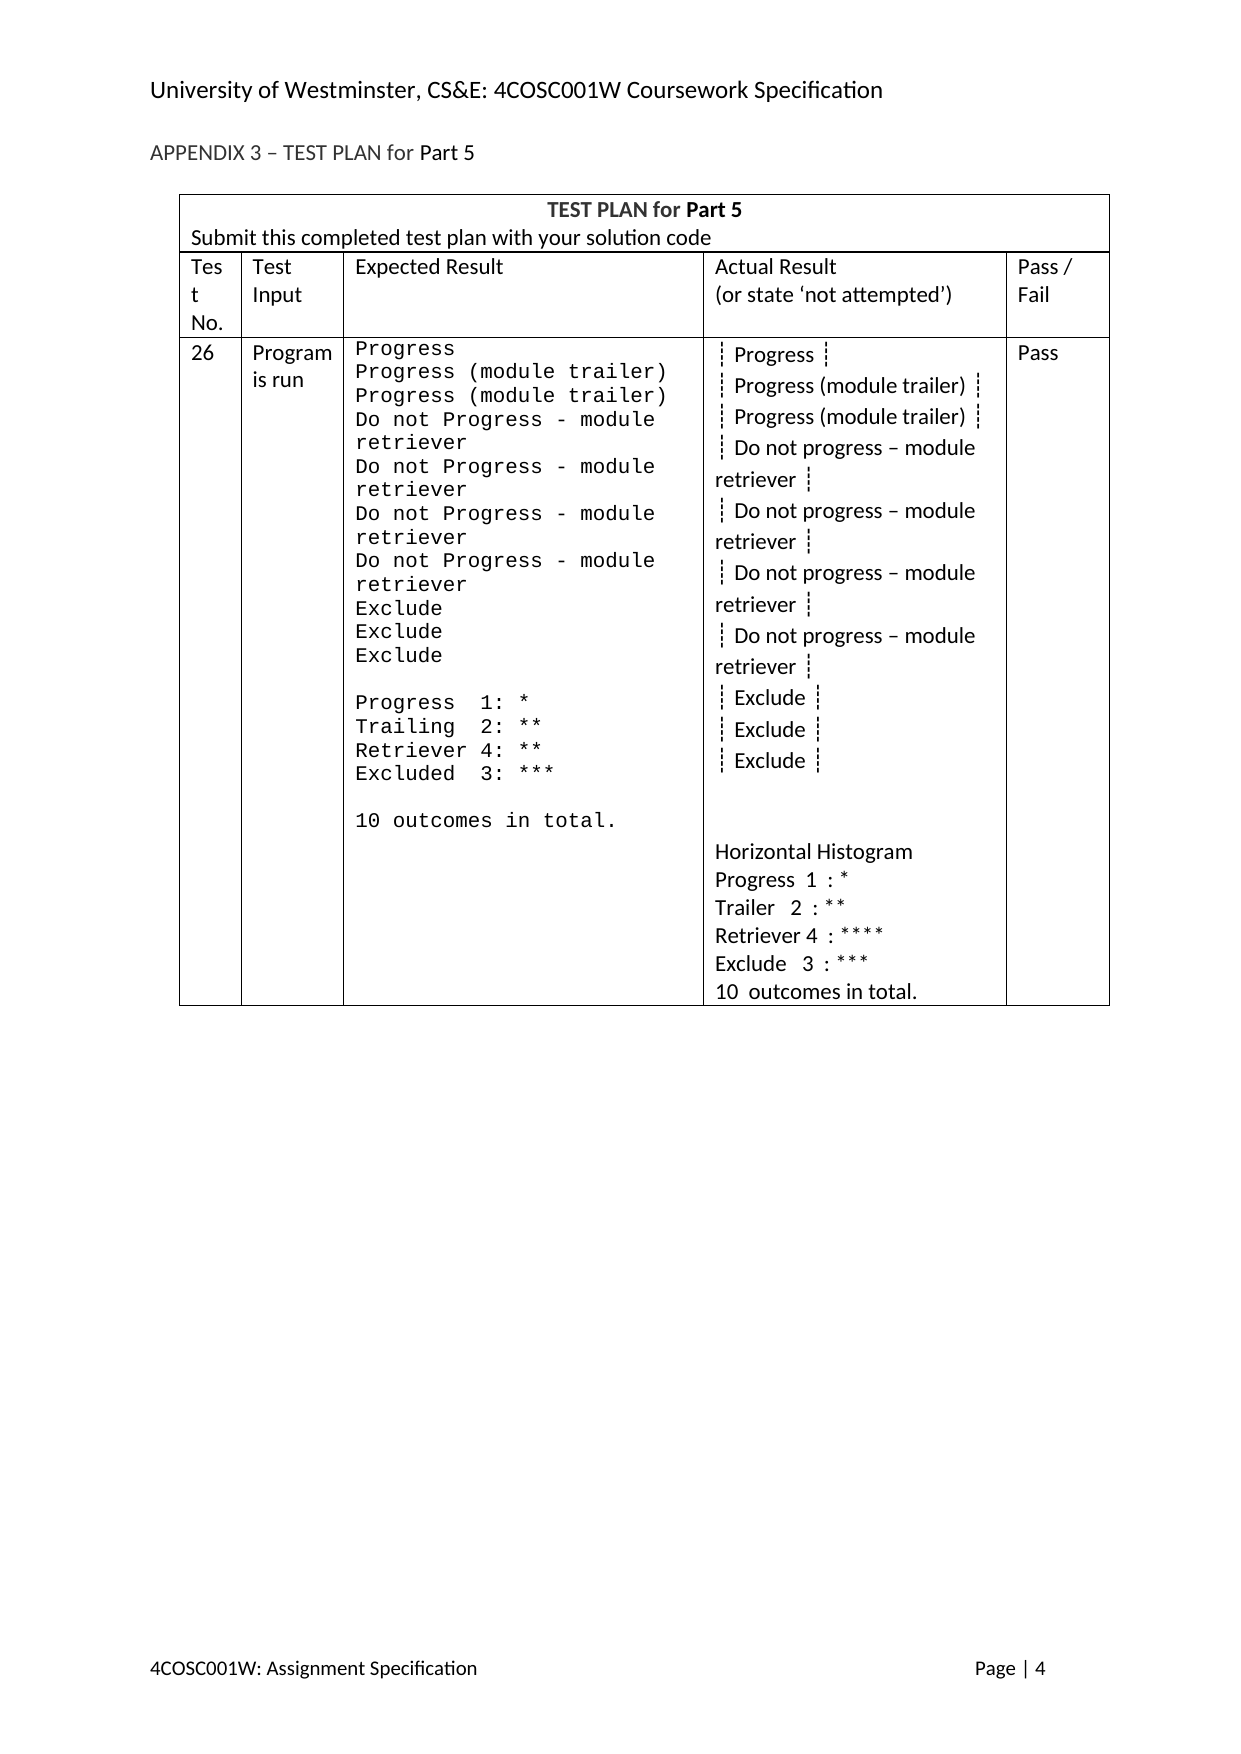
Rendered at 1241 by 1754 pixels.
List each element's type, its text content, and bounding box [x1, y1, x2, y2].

table_cell Program is run [242, 338, 343, 1005]
table_cell ┊ Progress ┊ ┊ Progress (module trailer) ┊ ┊ Progress (module trailer) ┊ ┊ Do not progress – module retriever ┊ ┊ Do not progress – module retriever ┊ ┊ Do not progress – module retriever ┊ ┊ Do not progress – module retriever ┊ ┊ Exclude ┊ ┊ Exclude ┊ ┊ Exclude ┊ Horizontal Histogram Progress 1 : * Trailer 2 : ** Retriever 4 : **** Exclude 3 : *** 10 outcomes in total. [704, 338, 1006, 1005]
table_header TEST PLAN for Part 5 Submit this completed test plan with your solution code [180, 195, 1109, 251]
table_cell Progress Progress (module trailer) Progress (module trailer) Do not Progress - module retriever Do not Progress - module retriever Do not Progress - module retriever Do not Progress - module retriever Exclude Exclude Exclude Progress 1: * Trailing 2: ** Retriever 4: ** Excluded 3: *** 10 outcomes in total. [344, 338, 703, 1005]
table_cell Pass / Fail [1007, 253, 1109, 337]
table_cell Test Input [242, 253, 343, 337]
table_cell Pass [1007, 338, 1109, 1005]
table_cell Expected Result [344, 253, 703, 337]
table_cell 26 [180, 338, 241, 1005]
table_cell Test No. [180, 253, 241, 337]
text APPENDIX 3 – TEST PLAN for Part 5 [150, 138, 1090, 166]
table_cell Actual Result (or state ‘not attempted’) [704, 253, 1006, 337]
